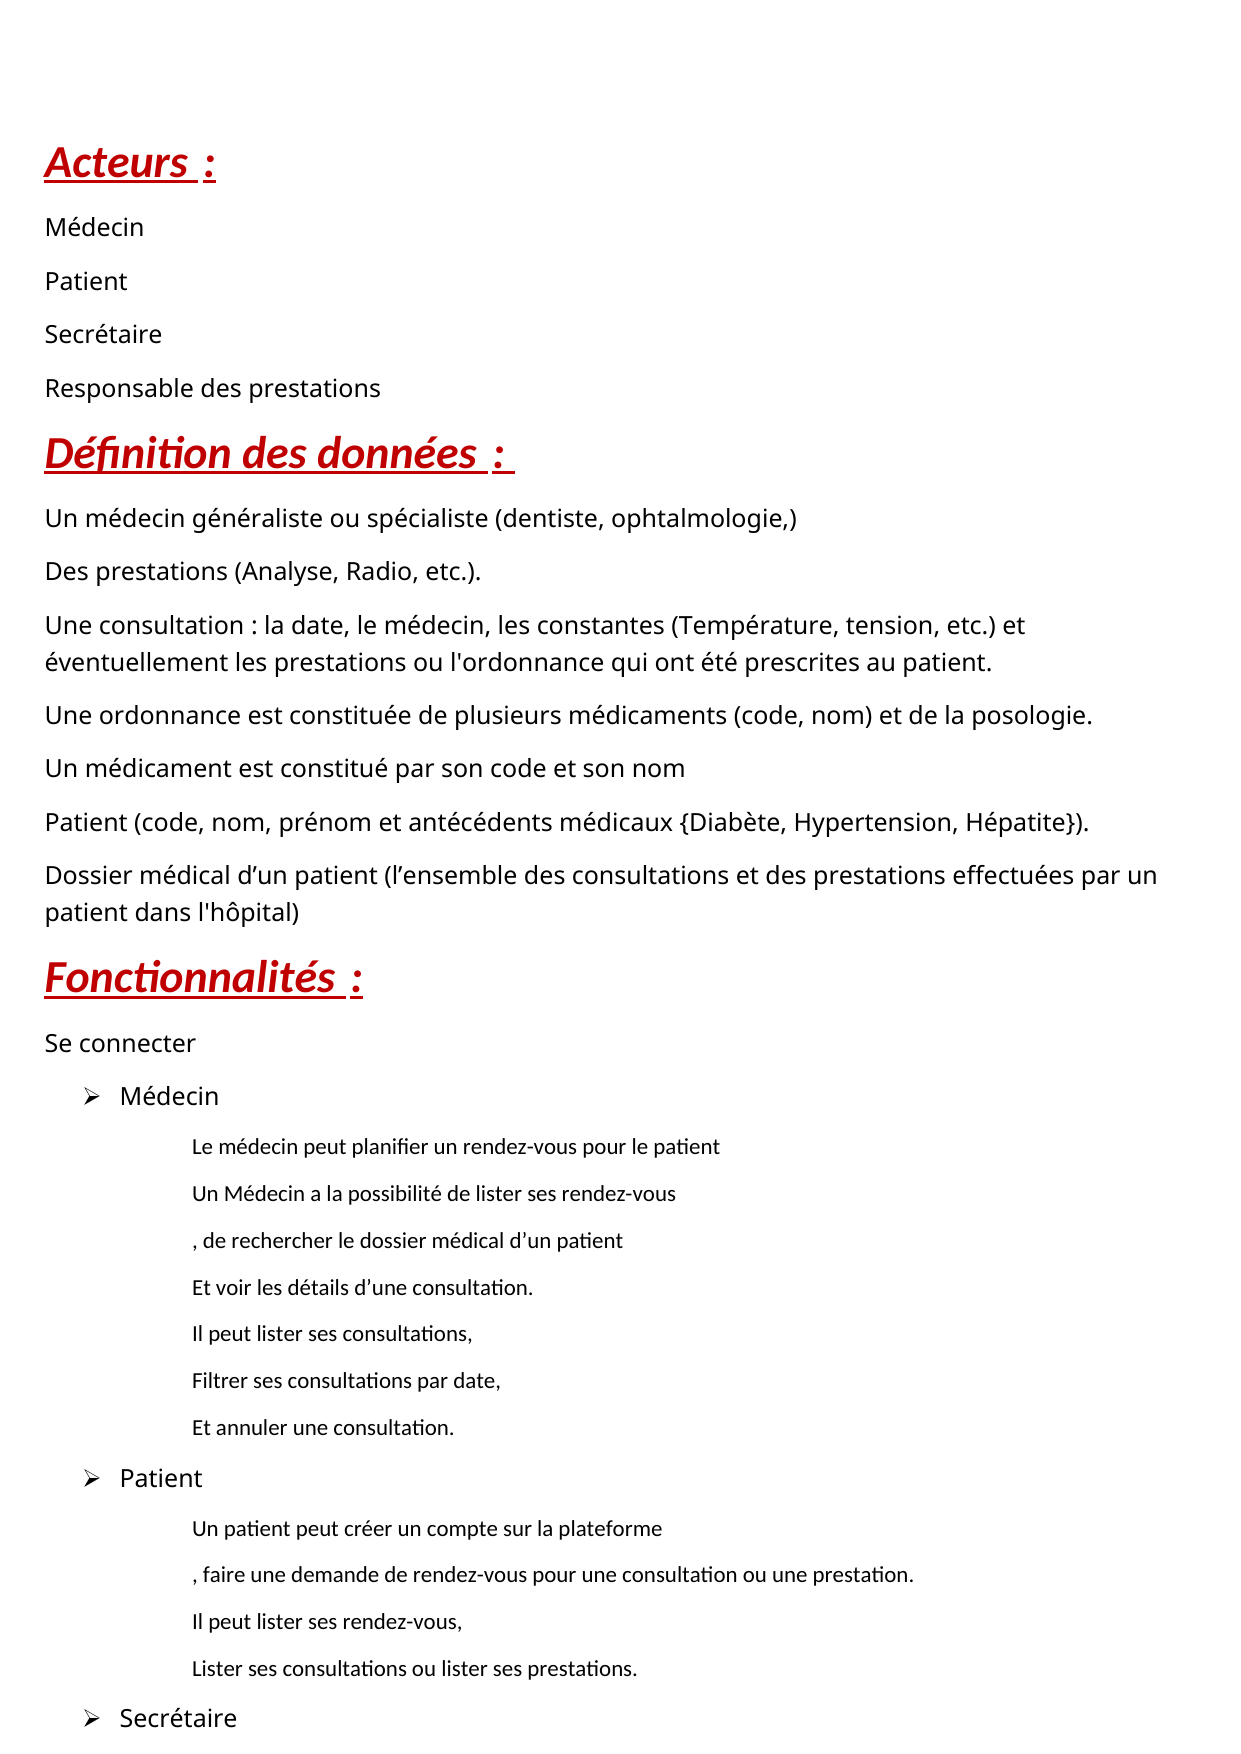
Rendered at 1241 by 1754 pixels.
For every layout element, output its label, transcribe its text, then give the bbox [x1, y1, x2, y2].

text Fonctionnalités : [44, 948, 1211, 1004]
text Un médecin généraliste ou spécialiste (dentiste, ophtalmologie,) [44, 501, 1211, 535]
text Médecin [44, 210, 1211, 244]
text Il peut lister ses consultations, [192, 1319, 1211, 1348]
text Une consultation : la date, le médecin, les constantes (Température, tension, etc.) et éventuellement les prestations ou l'ordonnance qui ont été prescrites au patient. [44, 607, 1211, 678]
text Se connecter [44, 1025, 1211, 1059]
text Et annuler une consultation. [192, 1413, 1211, 1441]
text Définition des données : [44, 424, 1211, 479]
text Un Médecin a la possibilité de lister ses rendez-vous [192, 1179, 1211, 1207]
text Filtrer ses consultations par date, [192, 1366, 1211, 1394]
text Lister ses consultations ou lister ses prestations. [192, 1654, 1211, 1682]
text Responsable des prestations [44, 370, 1211, 404]
text Un médicament est constitué par son code et son nom [44, 751, 1211, 785]
text Patient [44, 263, 1211, 297]
text , de rechercher le dossier médical d’un patient [192, 1226, 1211, 1254]
text Il peut lister ses rendez-vous, [192, 1607, 1211, 1635]
text , faire une demande de rendez-vous pour une consultation ou une prestation. [192, 1561, 1211, 1588]
text Acteurs : [44, 133, 1211, 189]
text Et voir les détails d’une consultation. [192, 1273, 1211, 1301]
text Le médecin peut planifier un rendez-vous pour le patient [192, 1132, 1211, 1160]
text Patient (code, nom, prénom et antécédents médicaux {Diabète, Hypertension, Hépatite}). [44, 804, 1211, 839]
list Médecin [82, 1079, 1211, 1113]
text Un patient peut créer un compte sur la plateforme [192, 1514, 1211, 1542]
list Secrétaire [82, 1701, 1211, 1735]
text Une ordonnance est constituée de plusieurs médicaments (code, nom) et de la posologie. [44, 698, 1211, 732]
text Des prestations (Analyse, Radio, etc.). [44, 554, 1211, 588]
text Dossier médical d’un patient (l’ensemble des consultations et des prestations effectuées par un patient dans l'hôpital) [44, 858, 1211, 929]
text Secrétaire [44, 317, 1211, 351]
list Patient [82, 1460, 1211, 1494]
